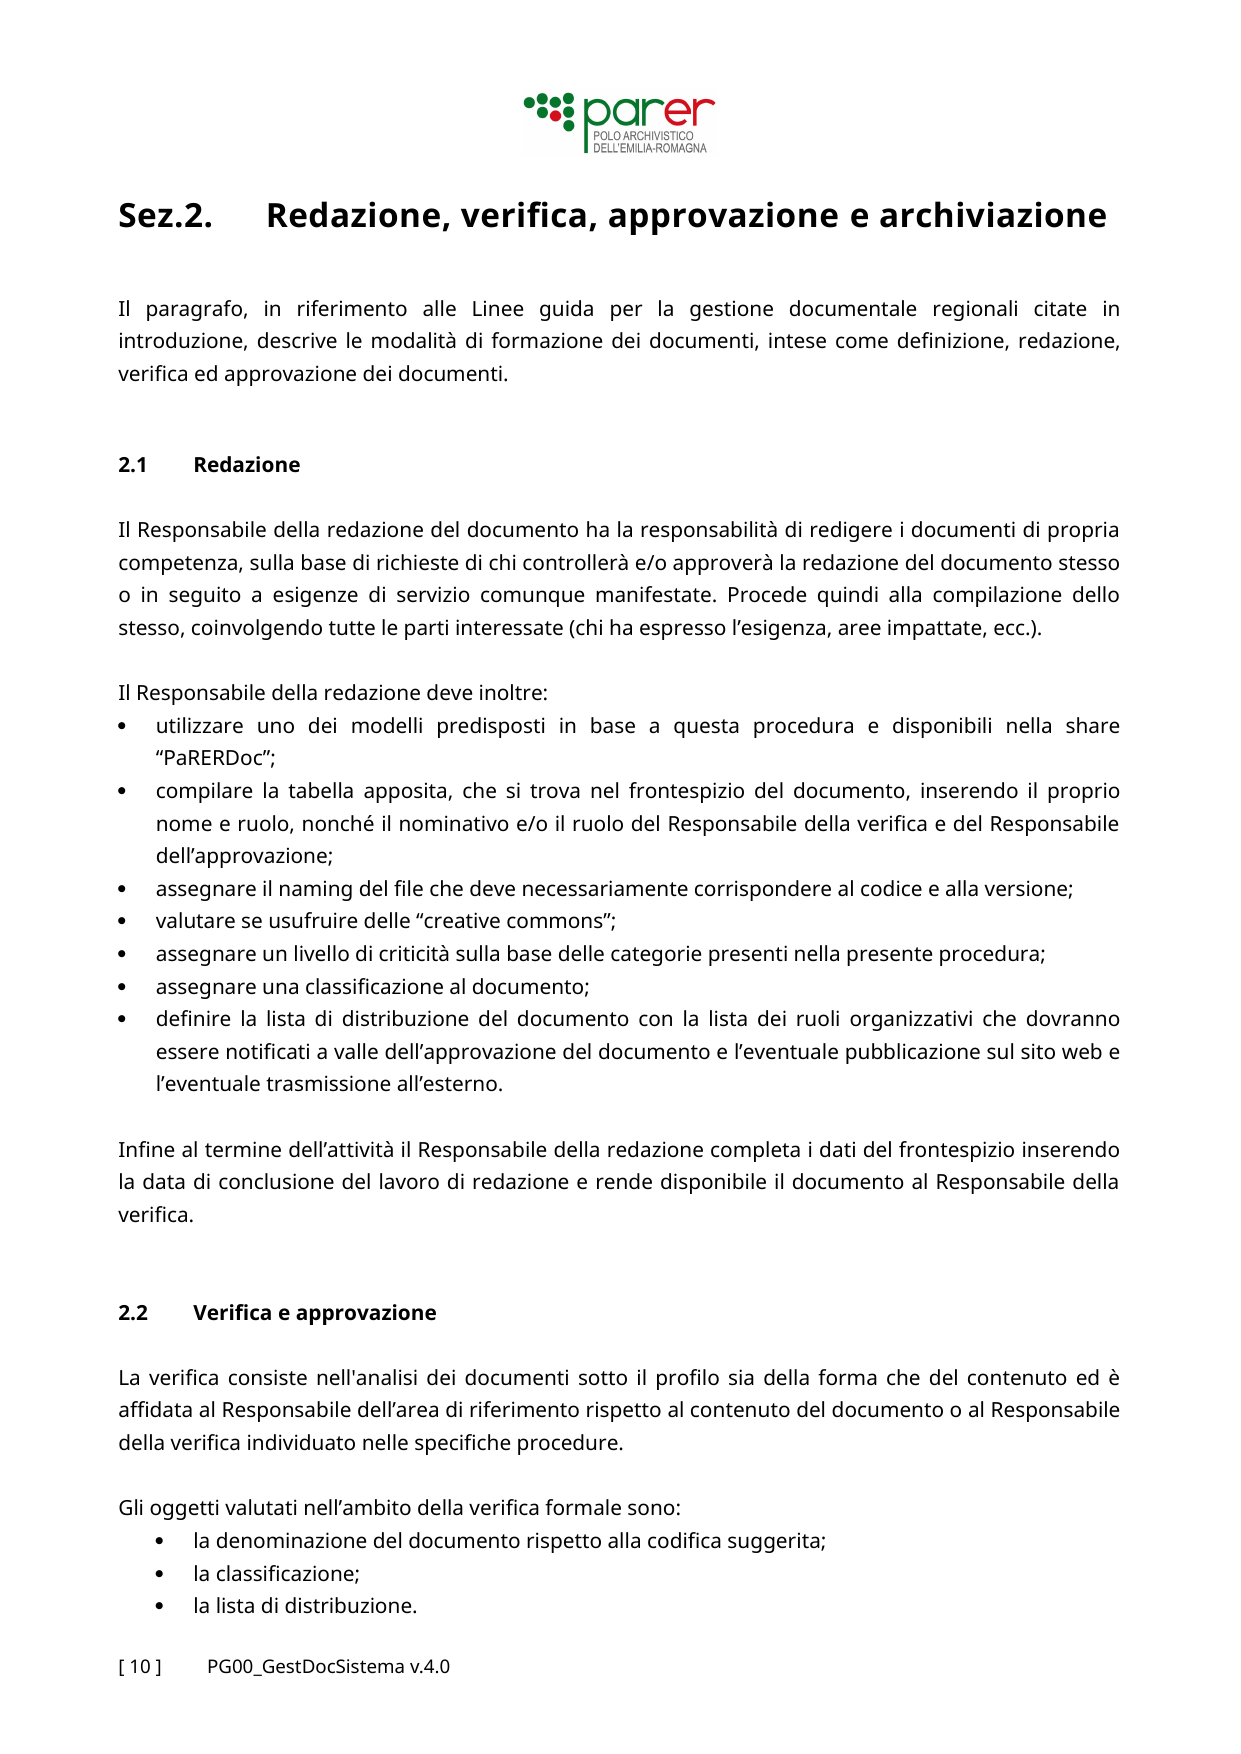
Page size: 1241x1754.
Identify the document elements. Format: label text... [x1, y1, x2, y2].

text Infine al termine dell’attività il Responsabile della redazione completa i dati del frontespizio inserendo la data di conclusione del lavoro di redazione e rende disponibile il documento al Responsabile della verifica. [118, 1135, 1122, 1228]
list Redazione [118, 450, 1122, 478]
list assegnare una classificazione al documento; [118, 972, 1122, 1000]
list Verifica e approvazione [118, 1298, 1122, 1326]
picture [521, 88, 720, 158]
list la classificazione; [156, 1559, 1122, 1587]
list assegnare il naming del file che deve necessariamente corrispondere al codice e alla versione; [118, 874, 1122, 902]
text Il Responsabile della redazione del documento ha la responsabilità di redigere i documenti di propria competenza, sulla base di richieste di chi controllerà e/o approverà la redazione del documento stesso o in seguito a esigenze di servizio comunque manifestate. Procede quindi alla compilazione dello stesso, coinvolgendo tutte le parti interessate (chi ha espresso l’esigenza, aree impattate, ecc.). [118, 515, 1122, 642]
list Il paragrafo, in riferimento alle Linee guida per la gestione documentale regionali citate in introduzione, descrive le modalità di formazione dei documenti, intese come definizione, redazione, verifica ed approvazione dei documenti. [118, 294, 1122, 387]
list la lista di distribuzione. [156, 1591, 1122, 1620]
list la denominazione del documento rispetto alla codifica suggerita; [156, 1526, 1122, 1554]
text La verifica consiste nell'analisi dei documenti sotto il profilo sia della forma che del contenuto ed è affidata al Responsabile dell’area di riferimento rispetto al contenuto del documento o al Responsabile della verifica individuato nelle specifiche procedure. [118, 1363, 1122, 1457]
list valutare se usufruire delle “creative commons”; [118, 907, 1122, 935]
list utilizzare uno dei modelli predisposti in base a questa procedura e disponibili nella share “PaRERDoc”; [118, 711, 1122, 772]
list compilare la tabella apposita, che si trova nel frontespizio del documento, inserendo il proprio nome e ruolo, nonché il nominativo e/o il ruolo del Responsabile della verifica e del Responsabile dell’approvazione; [118, 776, 1122, 870]
text Gli oggetti valutati nell’ambito della verifica formale sono: [118, 1493, 1122, 1522]
list assegnare un livello di criticità sulla base delle categorie presenti nella presente procedura; [118, 939, 1122, 968]
list definire la lista di distribuzione del documento con la lista dei ruoli organizzativi che dovranno essere notificati a valle dell’approvazione del documento e l’eventuale pubblicazione sul sito web e l’eventuale trasmissione all’esterno. [118, 1004, 1122, 1098]
text Il Responsabile della redazione deve inoltre: [118, 678, 1122, 707]
subtitle Sez.2. Redazione, verifica, approvazione e archiviazione [118, 191, 1122, 237]
